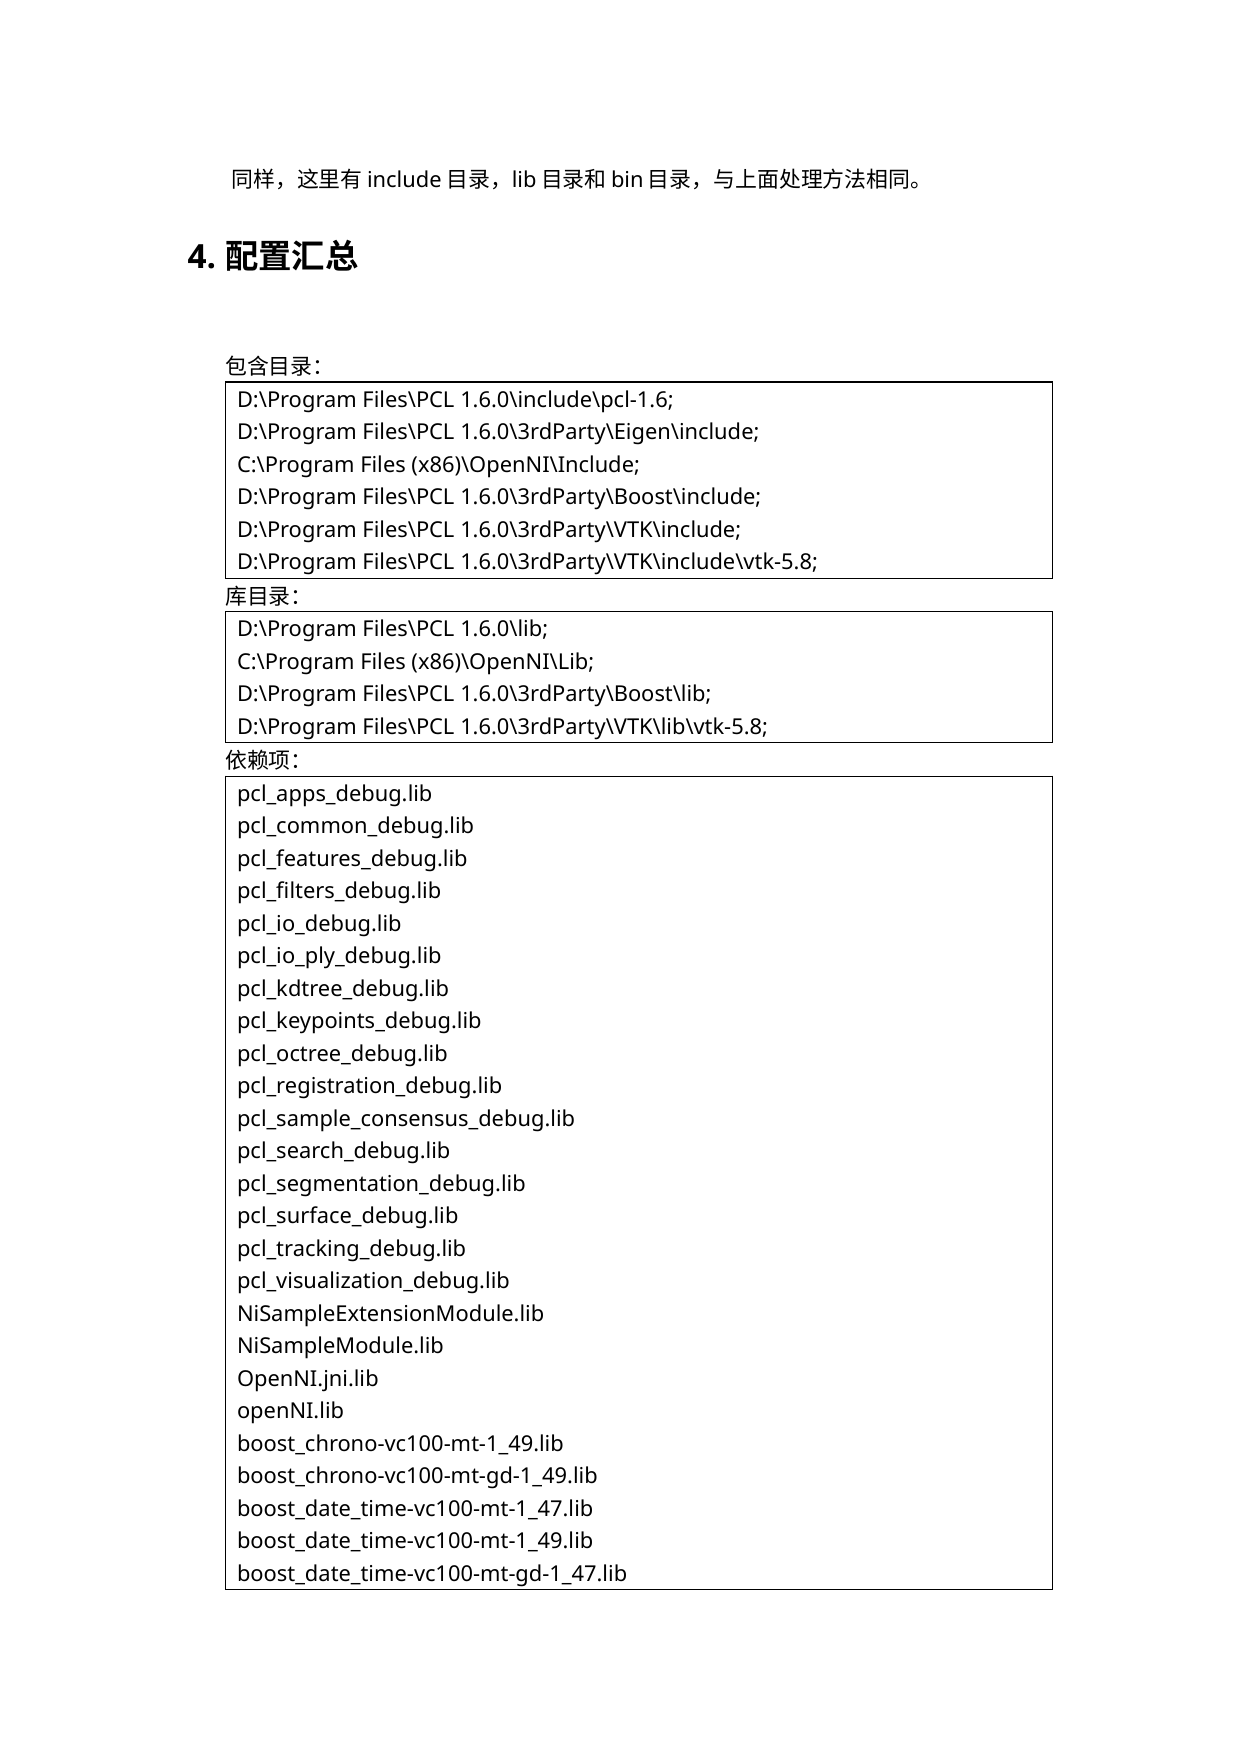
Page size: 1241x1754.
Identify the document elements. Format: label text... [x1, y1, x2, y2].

table_header D:\Program Files\PCL 1.6.0\lib; C:\Program Files (x86)\OpenNI\Lib; D:\Program Files\PCL 1.6.0\3rdParty\Boost\lib; D:\Program Files\PCL 1.6.0\3rdParty\VTK\lib\vtk-5.8; [226, 612, 1052, 742]
subtitle 配置汇总 [187, 222, 1053, 287]
list 依赖项： [225, 743, 1053, 776]
list 包含目录： [225, 349, 1053, 381]
list 库目录： [225, 579, 1053, 611]
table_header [226, 777, 1052, 1589]
table_header D:\Program Files\PCL 1.6.0\include\pcl-1.6; D:\Program Files\PCL 1.6.0\3rdParty\Eigen\include; C:\Program Files (x86)\OpenNI\Include; D:\Program Files\PCL 1.6.0\3rdParty\Boost\include; D:\Program Files\PCL 1.6.0\3rdParty\VTK\include; D:\Program Files\PCL 1.6.0\3rdParty\VTK\include\vtk-5.8; [226, 383, 1052, 577]
list 同样，这里有include目录，lib目录和bin目录，与上面处理方法相同。 [225, 162, 1053, 194]
